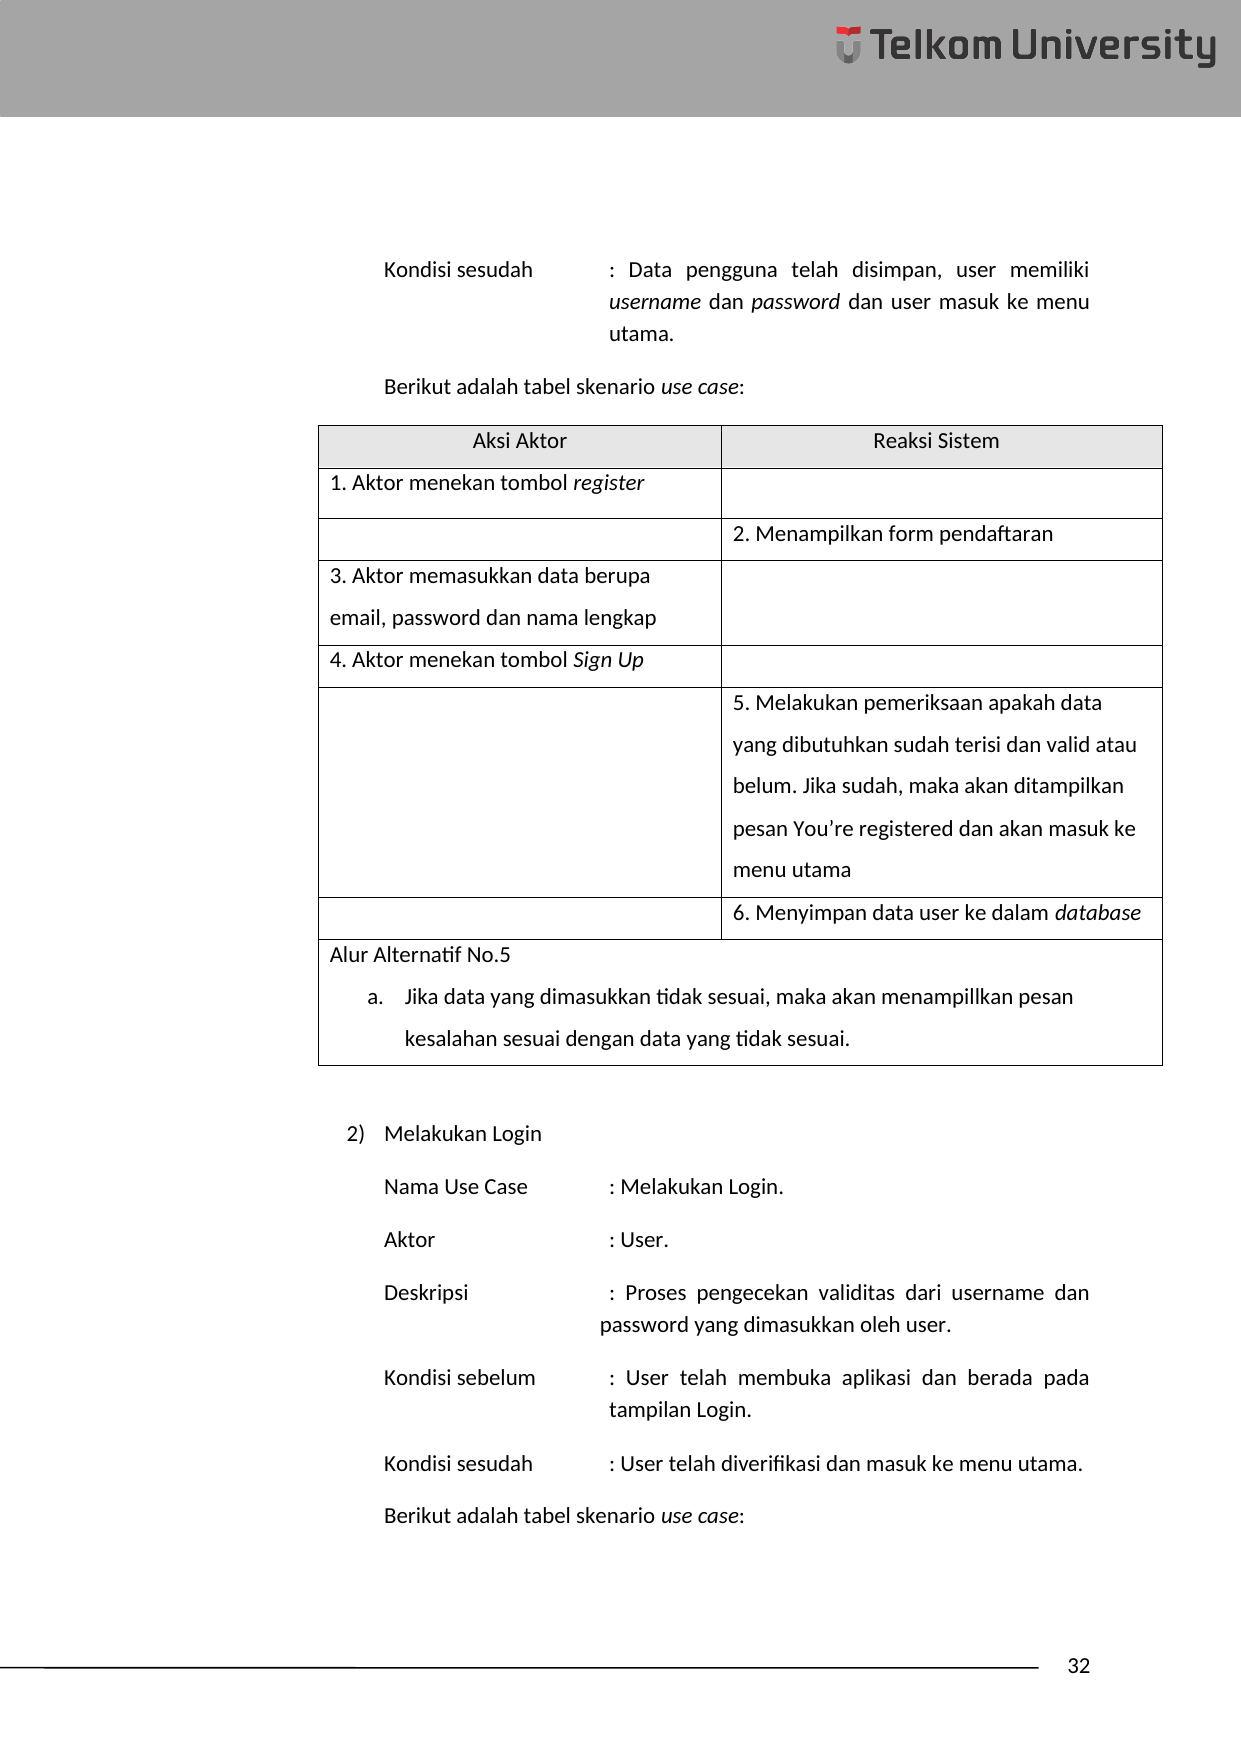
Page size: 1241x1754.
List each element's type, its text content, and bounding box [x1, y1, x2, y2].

table_cell [319, 898, 721, 939]
table_cell 3. Aktor memasukkan data berupa email, password dan nama lengkap [319, 561, 721, 644]
table_cell 1. Aktor menekan tombol register [319, 469, 721, 518]
list Kondisi sebelum : User telah membuka aplikasi dan berada pada tampilan Login. [384, 1363, 1090, 1424]
list Berikut adalah tabel skenario use case: [384, 1502, 1090, 1530]
table_cell 2. Menampilkan form pendaftaran [722, 519, 1162, 560]
list Aktor : User. [384, 1225, 1090, 1253]
table_cell 4. Aktor menekan tombol Sign Up [319, 646, 721, 687]
table_cell [722, 646, 1162, 687]
table_cell [319, 519, 721, 560]
table_cell 5. Melakukan pemeriksaan apakah data yang dibutuhkan sudah terisi dan valid atau belum. Jika sudah, maka akan ditampilkan pesan You’re registered dan akan masuk ke menu utama [722, 688, 1162, 897]
table_cell [722, 561, 1162, 644]
list Nama Use Case : Melakukan Login. [384, 1172, 1090, 1200]
list Deskripsi : Proses pengecekan validitas dari username dan password yang dimasukkan oleh user. [384, 1278, 1090, 1338]
list Kondisi sesudah : User telah diverifikasi dan masuk ke menu utama. [384, 1449, 1090, 1477]
table_cell Alur Alternatif No.5 Jika data yang dimasukkan tidak sesuai, maka akan menampillkan pesan kesalahan sesuai dengan data yang tidak sesuai. [319, 940, 1162, 1065]
list Melakukan Login [346, 1119, 1090, 1147]
picture [836, 26, 1216, 68]
list Kondisi sesudah : Data pengguna telah disimpan, user memiliki username dan password dan user masuk ke menu utama. [384, 255, 1090, 347]
table_cell [722, 469, 1162, 518]
list Berikut adalah tabel skenario use case: [384, 372, 1090, 400]
table_cell [319, 688, 721, 897]
table_header Aksi Aktor [319, 426, 721, 467]
table_header Reaksi Sistem [722, 426, 1162, 467]
table_cell 6. Menyimpan data user ke dalam database [722, 898, 1162, 939]
